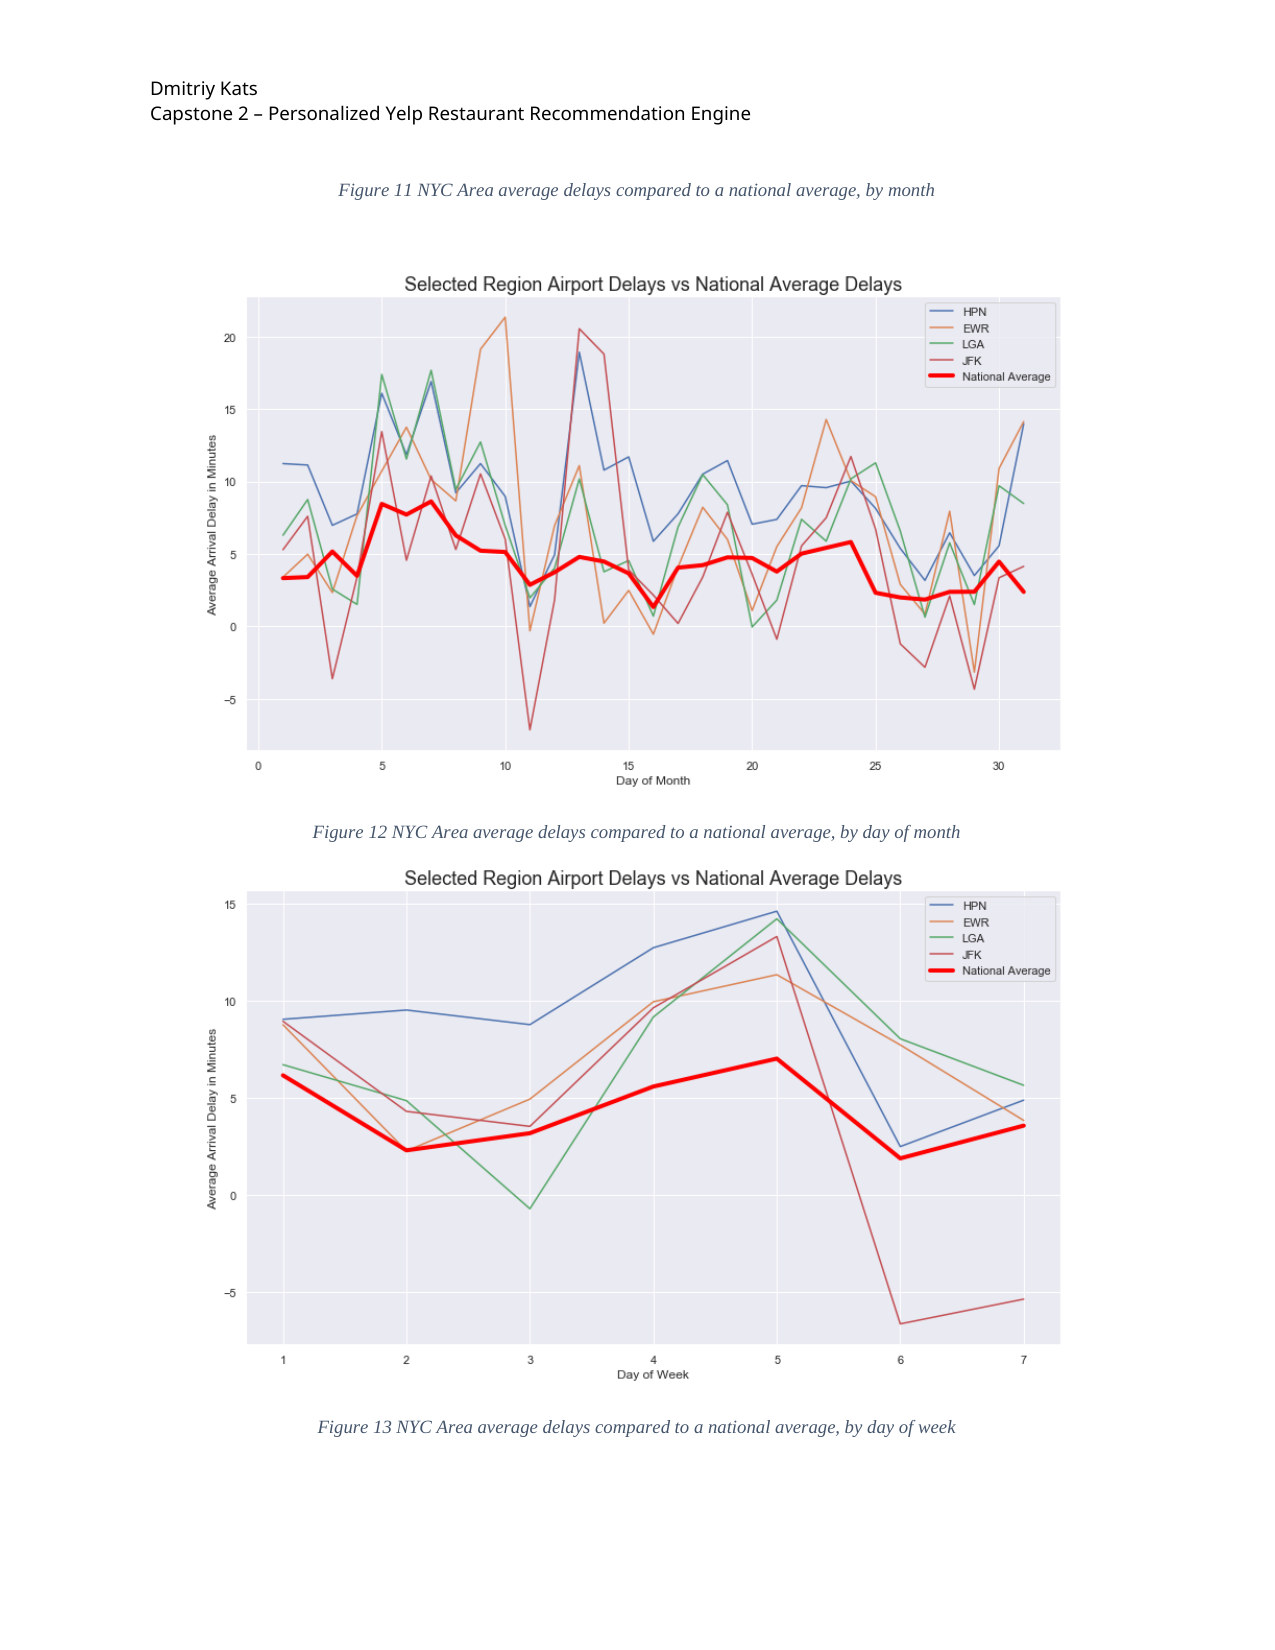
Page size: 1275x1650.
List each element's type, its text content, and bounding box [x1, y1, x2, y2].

text Figure 11 NYC Area average delays compared to a national average, by month [150, 179, 1125, 200]
text Figure 13 NYC Area average delays compared to a national average, by day of week [150, 1416, 1125, 1437]
text Figure 12 NYC Area average delays compared to a national average, by day of month [150, 821, 1125, 843]
picture [201, 863, 1074, 1387]
picture [201, 269, 1074, 793]
